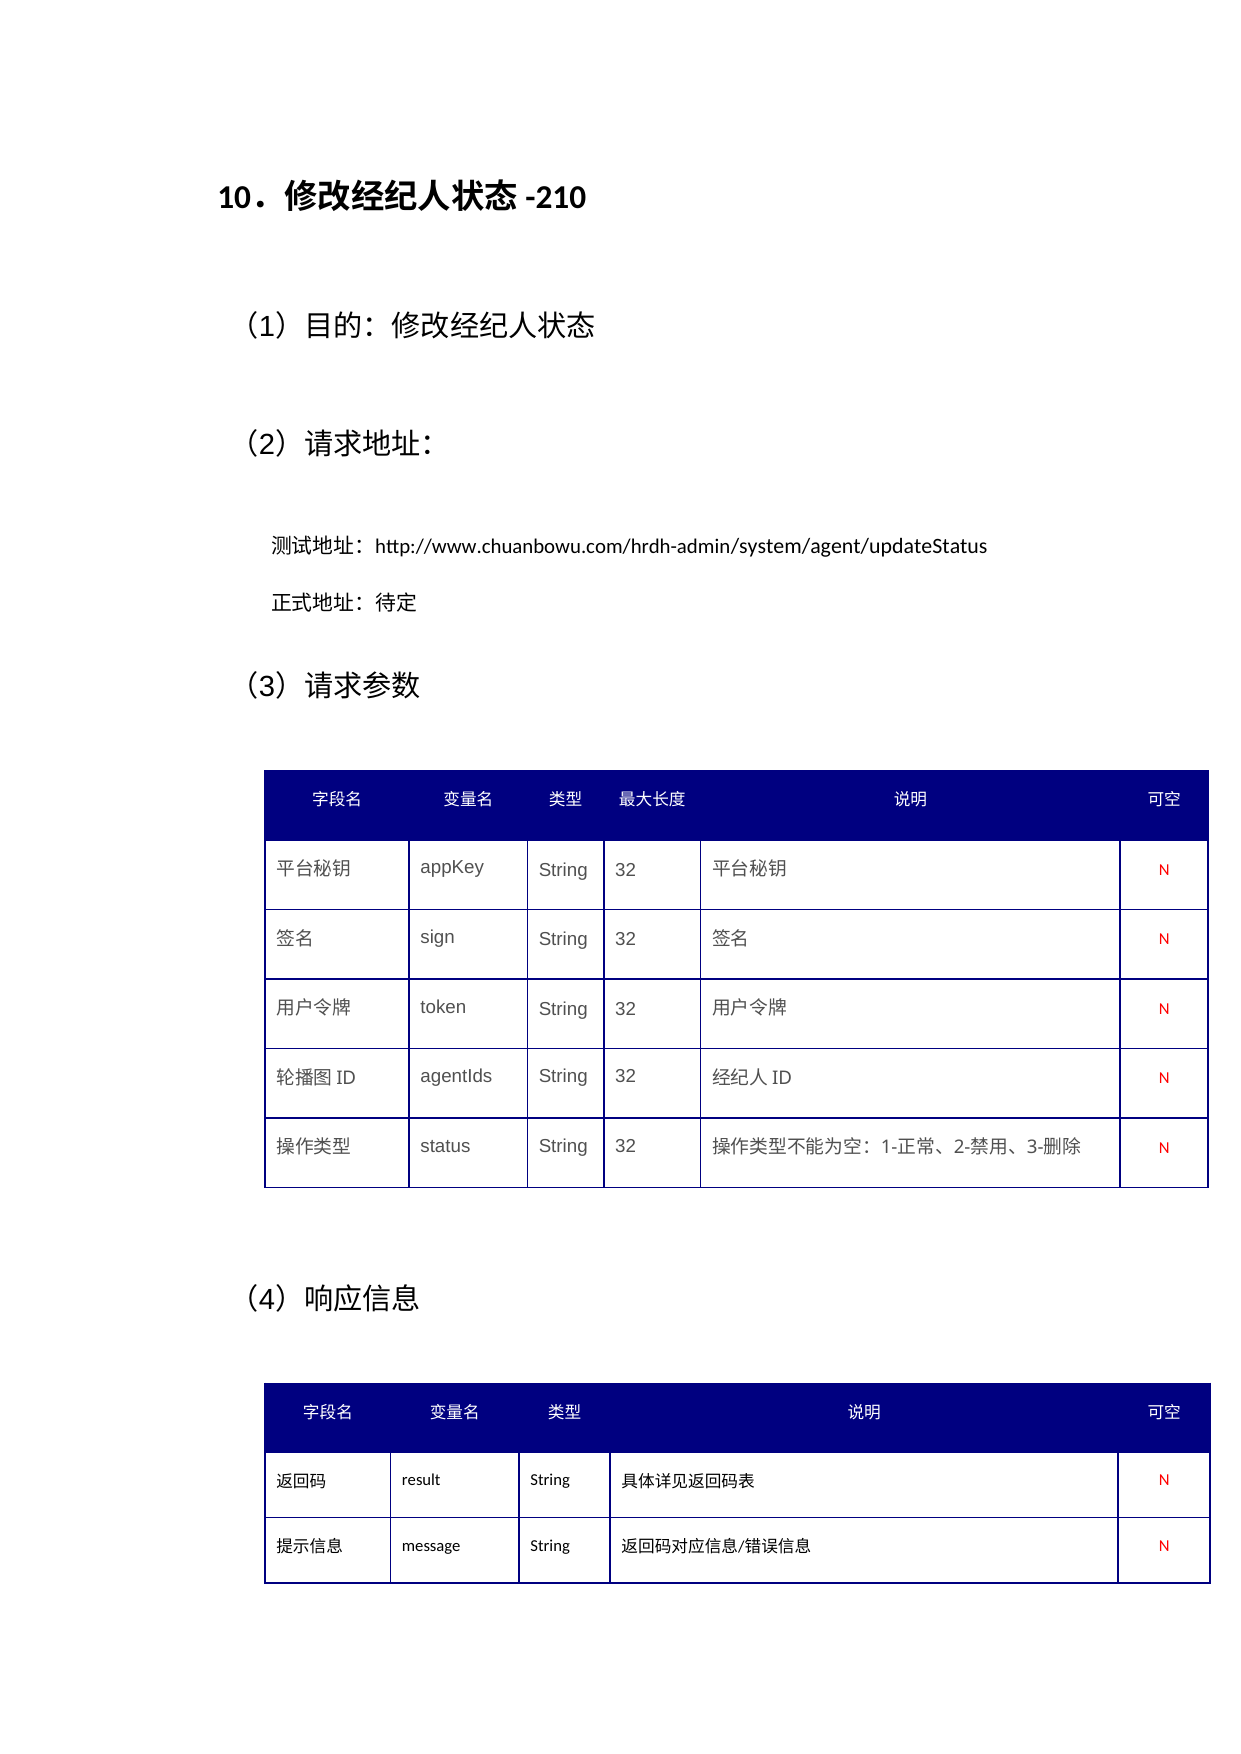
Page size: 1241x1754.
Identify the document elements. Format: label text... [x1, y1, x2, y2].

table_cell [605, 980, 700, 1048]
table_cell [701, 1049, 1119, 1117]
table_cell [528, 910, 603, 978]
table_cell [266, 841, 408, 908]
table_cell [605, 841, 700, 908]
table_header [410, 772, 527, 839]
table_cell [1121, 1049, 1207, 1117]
text 测试地址：http://www.chuanbowu.com/hrdh-admin/system/agent/updateStatus [271, 528, 1053, 560]
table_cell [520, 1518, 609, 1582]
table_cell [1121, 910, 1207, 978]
list 响应信息 [187, 1264, 1053, 1329]
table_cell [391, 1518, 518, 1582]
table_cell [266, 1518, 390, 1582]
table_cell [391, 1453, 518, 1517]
subtitle 修改经纪人状态 -210 [175, 162, 1053, 227]
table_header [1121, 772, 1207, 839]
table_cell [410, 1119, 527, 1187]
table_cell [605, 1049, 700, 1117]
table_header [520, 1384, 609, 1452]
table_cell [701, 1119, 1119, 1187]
list 请求参数 [187, 652, 1053, 717]
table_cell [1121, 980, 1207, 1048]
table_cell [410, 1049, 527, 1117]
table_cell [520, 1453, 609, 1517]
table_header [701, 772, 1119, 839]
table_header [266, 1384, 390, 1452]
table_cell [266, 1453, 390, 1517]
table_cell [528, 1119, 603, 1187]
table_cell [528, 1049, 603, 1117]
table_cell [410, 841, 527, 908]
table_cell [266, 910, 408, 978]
list 请求地址： [187, 409, 1053, 474]
list 目的：修改经纪人状态 [187, 291, 1053, 356]
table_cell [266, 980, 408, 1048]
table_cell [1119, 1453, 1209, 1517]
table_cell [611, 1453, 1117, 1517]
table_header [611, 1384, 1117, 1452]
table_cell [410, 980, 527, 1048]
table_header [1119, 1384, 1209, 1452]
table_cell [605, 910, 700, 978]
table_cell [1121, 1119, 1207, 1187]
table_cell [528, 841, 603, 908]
text 正式地址：待定 [271, 586, 1053, 618]
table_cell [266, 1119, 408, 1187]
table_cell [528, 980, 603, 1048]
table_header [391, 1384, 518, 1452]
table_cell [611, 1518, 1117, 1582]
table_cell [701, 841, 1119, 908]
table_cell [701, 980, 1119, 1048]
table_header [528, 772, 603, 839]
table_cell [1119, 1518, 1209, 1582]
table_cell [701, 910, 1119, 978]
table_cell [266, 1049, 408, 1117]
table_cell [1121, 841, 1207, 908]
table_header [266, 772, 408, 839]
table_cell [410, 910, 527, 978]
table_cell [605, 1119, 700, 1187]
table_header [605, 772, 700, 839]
